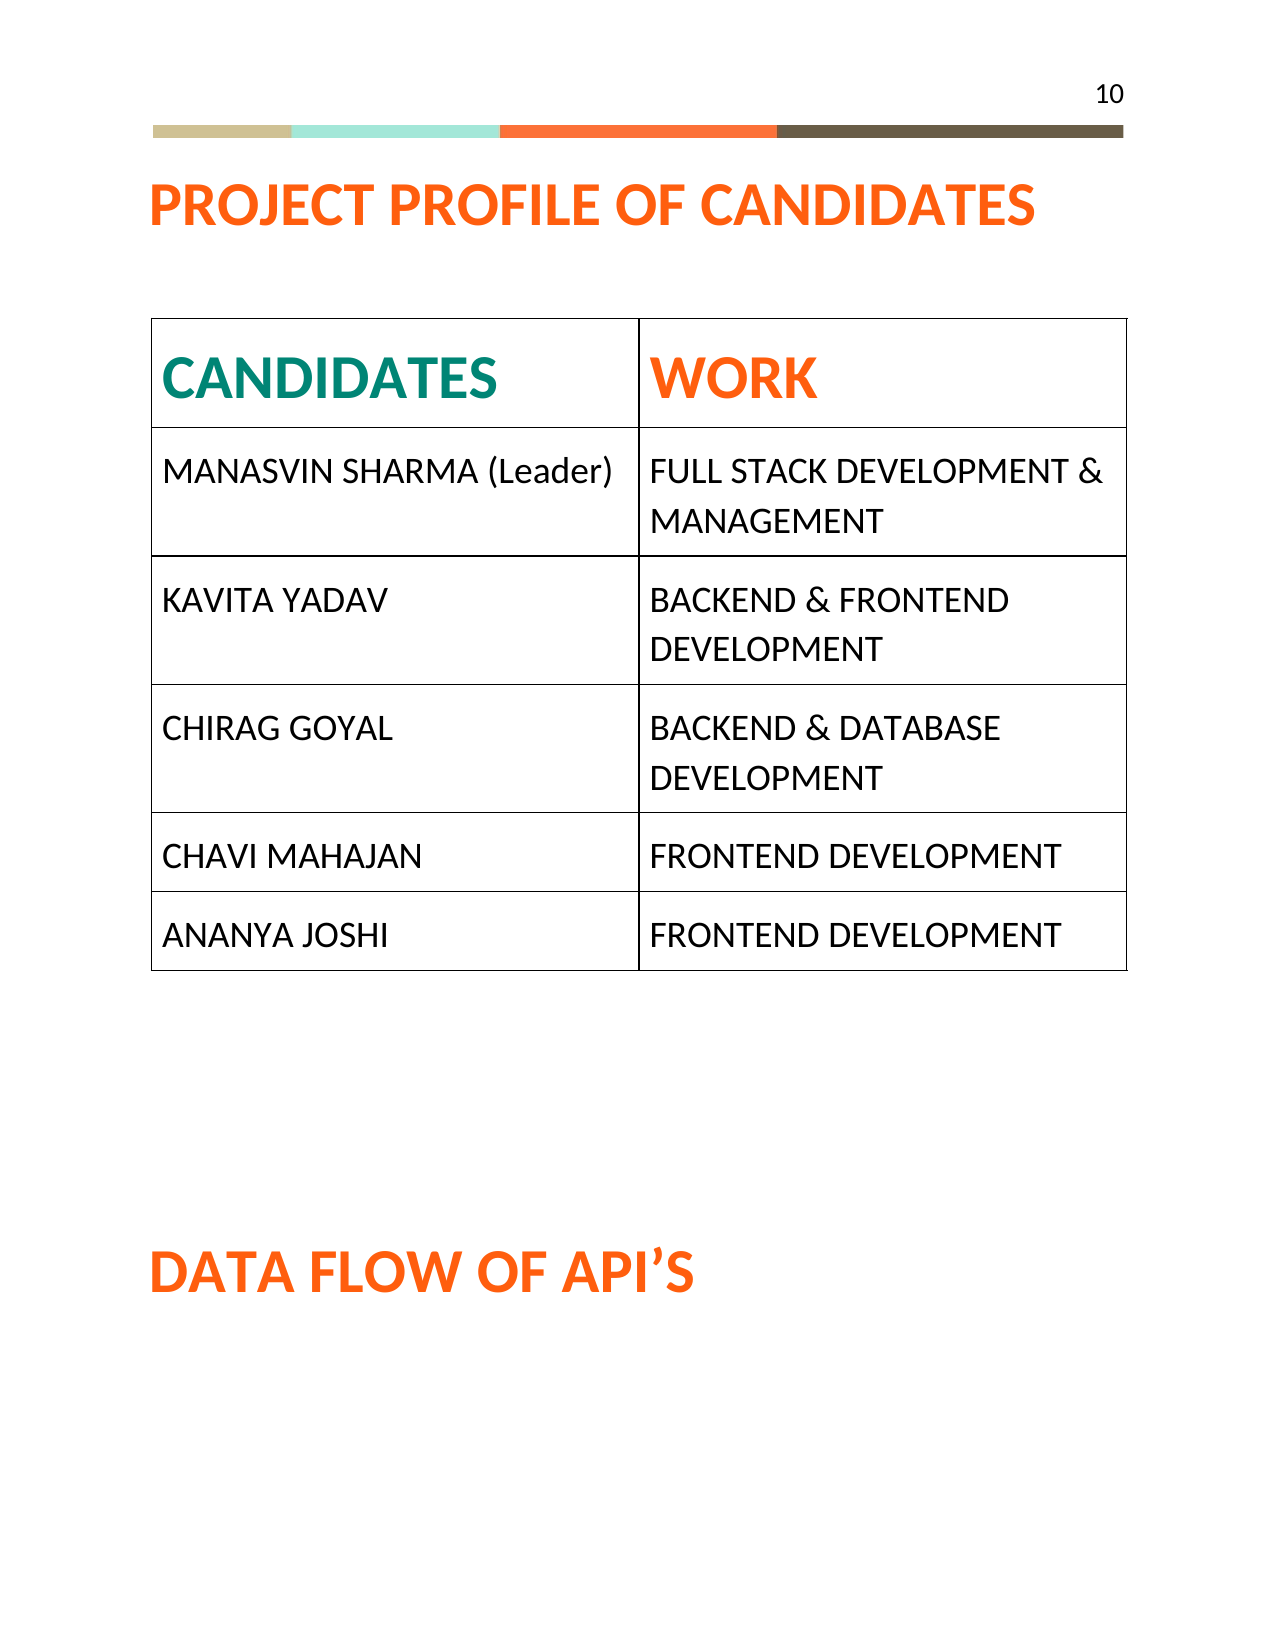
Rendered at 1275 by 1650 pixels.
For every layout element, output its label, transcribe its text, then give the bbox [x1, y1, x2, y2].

subtitle PROJECT PROFILE OF CANDIDATES [148, 165, 1127, 241]
table_cell CHIRAG GOYAL [152, 685, 638, 812]
table_cell MANASVIN SHARMA (Leader) [152, 428, 638, 555]
table_cell FULL STACK DEVELOPMENT & MANAGEMENT [640, 428, 1126, 555]
subtitle DATA FLOW OF API’S [148, 1231, 1127, 1308]
table_cell BACKEND & FRONTEND DEVELOPMENT [640, 557, 1126, 683]
table_cell ANANYA JOSHI [152, 892, 638, 969]
table_cell KAVITA YADAV [152, 557, 638, 683]
table_cell FRONTEND DEVELOPMENT [640, 892, 1126, 969]
table_cell CHAVI MAHAJAN [152, 813, 638, 891]
table_header CANDIDATES [152, 319, 638, 427]
table_cell FRONTEND DEVELOPMENT [640, 813, 1126, 891]
table_cell BACKEND & DATABASE DEVELOPMENT [640, 685, 1126, 812]
table_header WORK [640, 319, 1126, 427]
picture [153, 125, 1124, 138]
